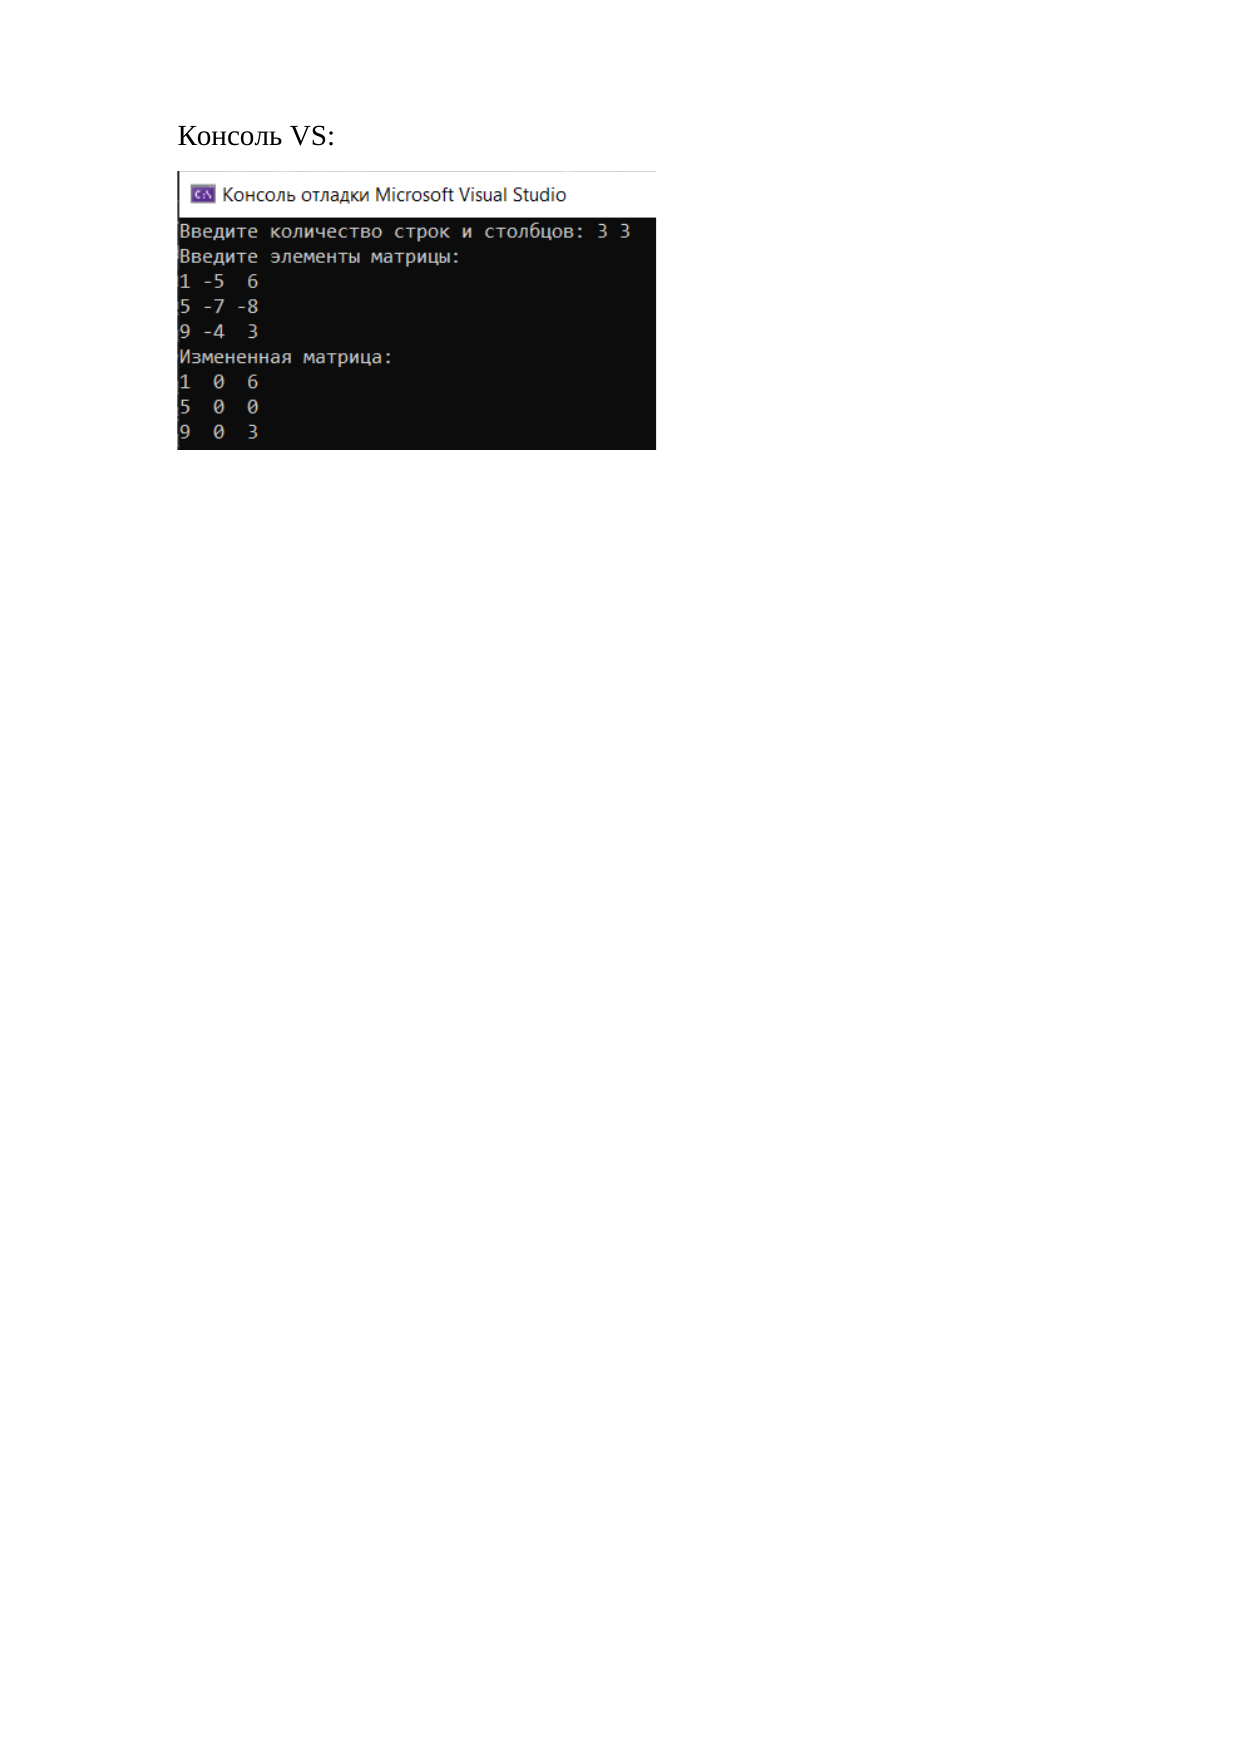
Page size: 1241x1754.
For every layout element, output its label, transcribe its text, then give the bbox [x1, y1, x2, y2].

picture [177, 171, 657, 450]
text Консоль VS: [177, 118, 1152, 152]
